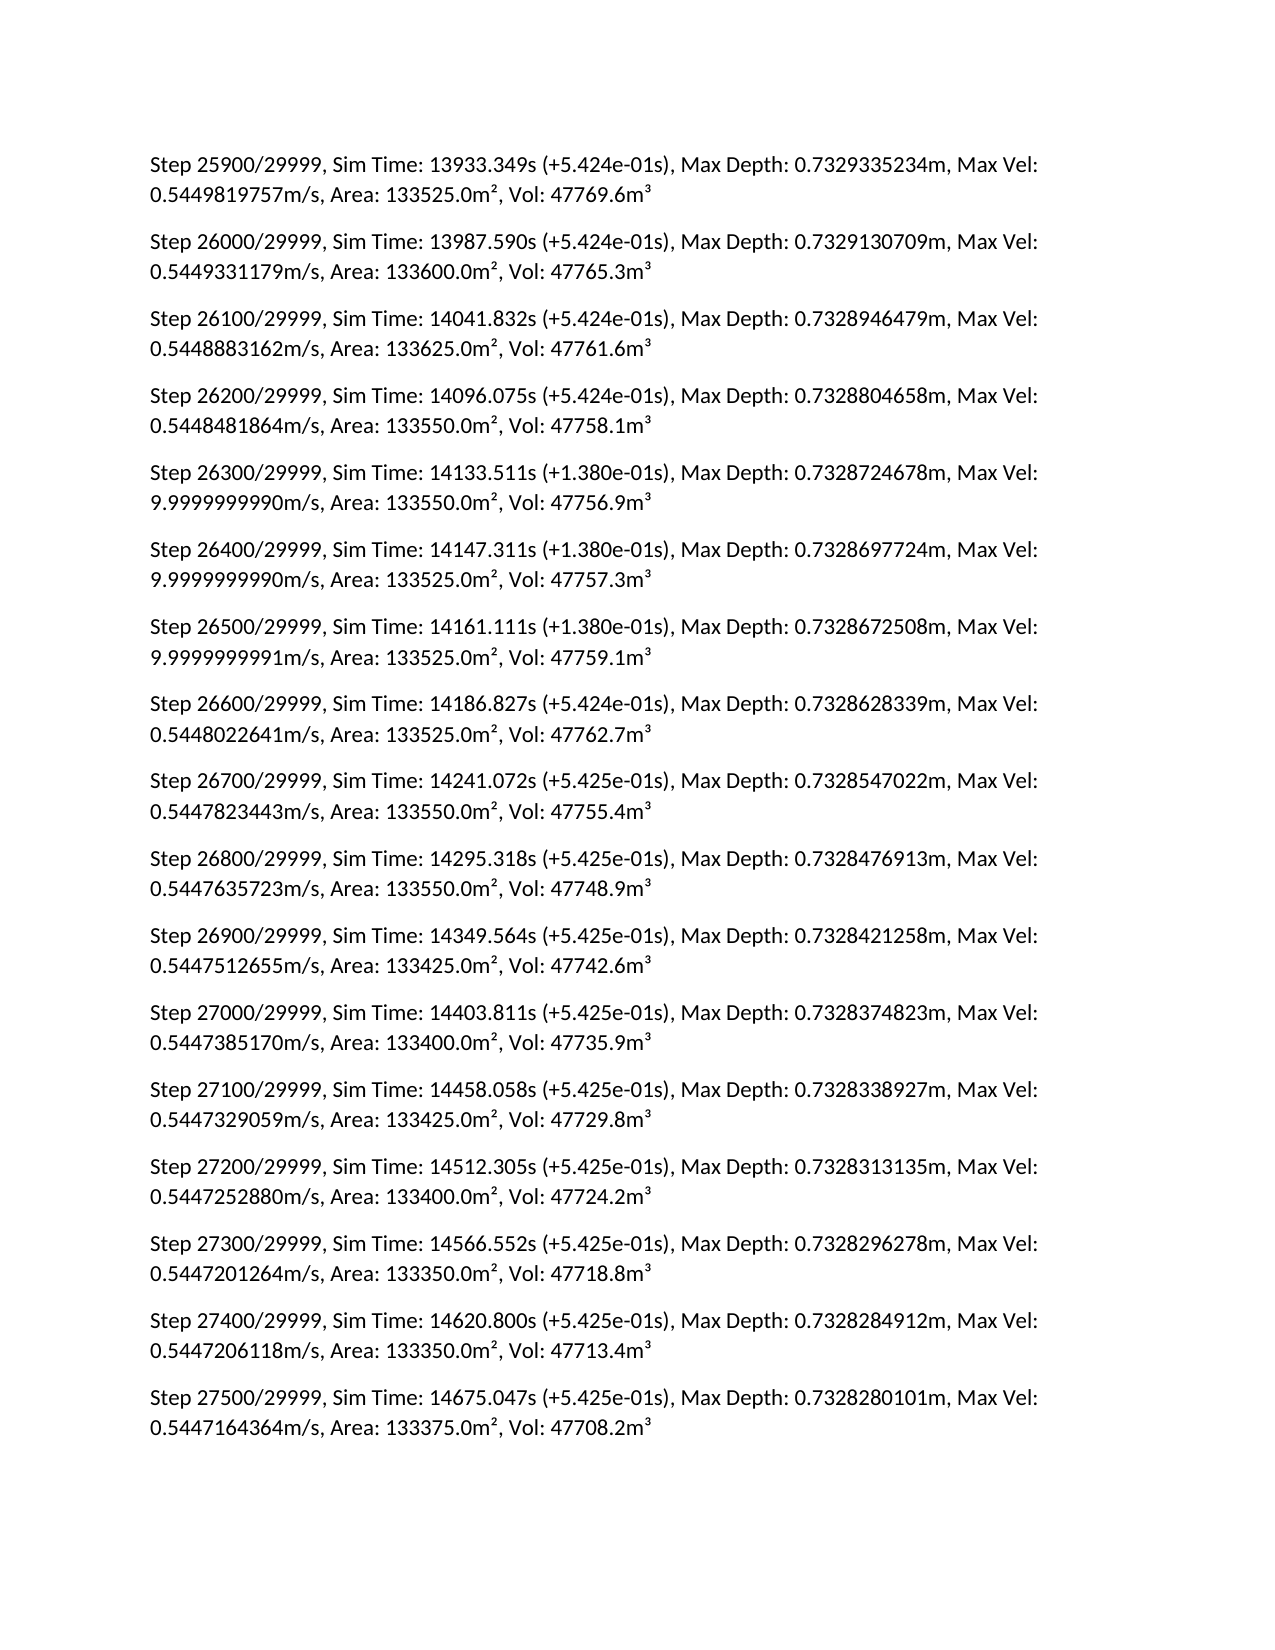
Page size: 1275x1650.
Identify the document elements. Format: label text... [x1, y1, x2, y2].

text Step 26600/29999, Sim Time: 14186.827s (+5.424e-01s), Max Depth: 0.7328628339m, Max Vel: 0.5448022641m/s, Area: 133525.0m², Vol: 47762.7m³ [150, 689, 1125, 748]
text Step 27300/29999, Sim Time: 14566.552s (+5.425e-01s), Max Depth: 0.7328296278m, Max Vel: 0.5447201264m/s, Area: 133350.0m², Vol: 47718.8m³ [150, 1229, 1125, 1287]
text Step 26800/29999, Sim Time: 14295.318s (+5.425e-01s), Max Depth: 0.7328476913m, Max Vel: 0.5447635723m/s, Area: 133550.0m², Vol: 47748.9m³ [150, 844, 1125, 902]
text Step 26700/29999, Sim Time: 14241.072s (+5.425e-01s), Max Depth: 0.7328547022m, Max Vel: 0.5447823443m/s, Area: 133550.0m², Vol: 47755.4m³ [150, 767, 1125, 825]
text Step 26200/29999, Sim Time: 14096.075s (+5.424e-01s), Max Depth: 0.7328804658m, Max Vel: 0.5448481864m/s, Area: 133550.0m², Vol: 47758.1m³ [150, 381, 1125, 439]
text Step 27000/29999, Sim Time: 14403.811s (+5.425e-01s), Max Depth: 0.7328374823m, Max Vel: 0.5447385170m/s, Area: 133400.0m², Vol: 47735.9m³ [150, 998, 1125, 1056]
text Step 26400/29999, Sim Time: 14147.311s (+1.380e-01s), Max Depth: 0.7328697724m, Max Vel: 9.9999999990m/s, Area: 133525.0m², Vol: 47757.3m³ [150, 535, 1125, 594]
text Step 27500/29999, Sim Time: 14675.047s (+5.425e-01s), Max Depth: 0.7328280101m, Max Vel: 0.5447164364m/s, Area: 133375.0m², Vol: 47708.2m³ [150, 1383, 1125, 1442]
text Step 26300/29999, Sim Time: 14133.511s (+1.380e-01s), Max Depth: 0.7328724678m, Max Vel: 9.9999999990m/s, Area: 133550.0m², Vol: 47756.9m³ [150, 458, 1125, 517]
text Step 27400/29999, Sim Time: 14620.800s (+5.425e-01s), Max Depth: 0.7328284912m, Max Vel: 0.5447206118m/s, Area: 133350.0m², Vol: 47713.4m³ [150, 1306, 1125, 1364]
text Step 26900/29999, Sim Time: 14349.564s (+5.425e-01s), Max Depth: 0.7328421258m, Max Vel: 0.5447512655m/s, Area: 133425.0m², Vol: 47742.6m³ [150, 921, 1125, 979]
text Step 27100/29999, Sim Time: 14458.058s (+5.425e-01s), Max Depth: 0.7328338927m, Max Vel: 0.5447329059m/s, Area: 133425.0m², Vol: 47729.8m³ [150, 1075, 1125, 1133]
text Step 27200/29999, Sim Time: 14512.305s (+5.425e-01s), Max Depth: 0.7328313135m, Max Vel: 0.5447252880m/s, Area: 133400.0m², Vol: 47724.2m³ [150, 1152, 1125, 1210]
text Step 26500/29999, Sim Time: 14161.111s (+1.380e-01s), Max Depth: 0.7328672508m, Max Vel: 9.9999999991m/s, Area: 133525.0m², Vol: 47759.1m³ [150, 612, 1125, 671]
text Step 26000/29999, Sim Time: 13987.590s (+5.424e-01s), Max Depth: 0.7329130709m, Max Vel: 0.5449331179m/s, Area: 133600.0m², Vol: 47765.3m³ [150, 227, 1125, 285]
text Step 26100/29999, Sim Time: 14041.832s (+5.424e-01s), Max Depth: 0.7328946479m, Max Vel: 0.5448883162m/s, Area: 133625.0m², Vol: 47761.6m³ [150, 304, 1125, 362]
text Step 25900/29999, Sim Time: 13933.349s (+5.424e-01s), Max Depth: 0.7329335234m, Max Vel: 0.5449819757m/s, Area: 133525.0m², Vol: 47769.6m³ [150, 150, 1125, 208]
